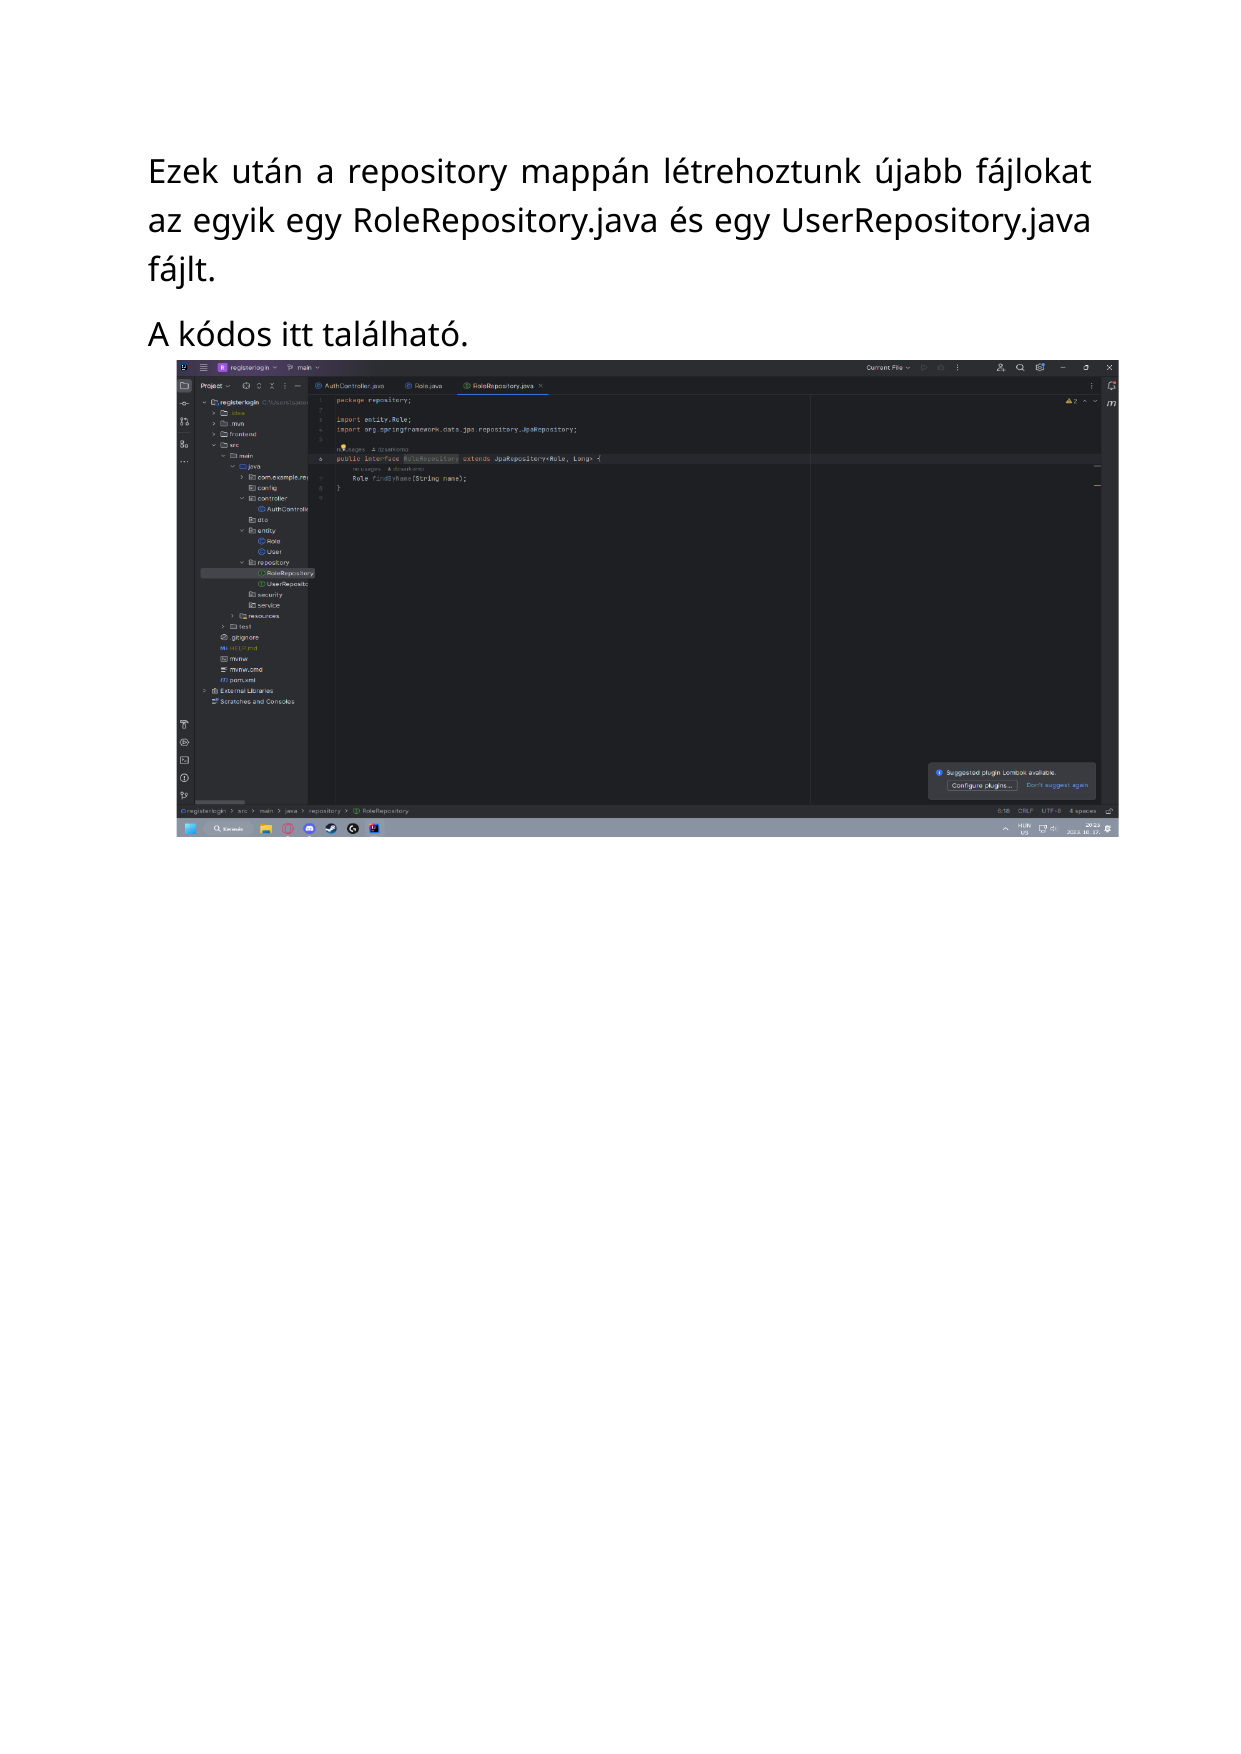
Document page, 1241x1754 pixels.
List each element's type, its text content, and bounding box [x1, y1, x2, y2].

picture [175, 360, 1119, 836]
text A kódos itt található. [148, 311, 1093, 357]
text Ezek után a repository mappán létrehoztunk újabb fájlokat az egyik egy RoleRepository.java és egy UserRepository.java fájlt. [148, 148, 1093, 291]
